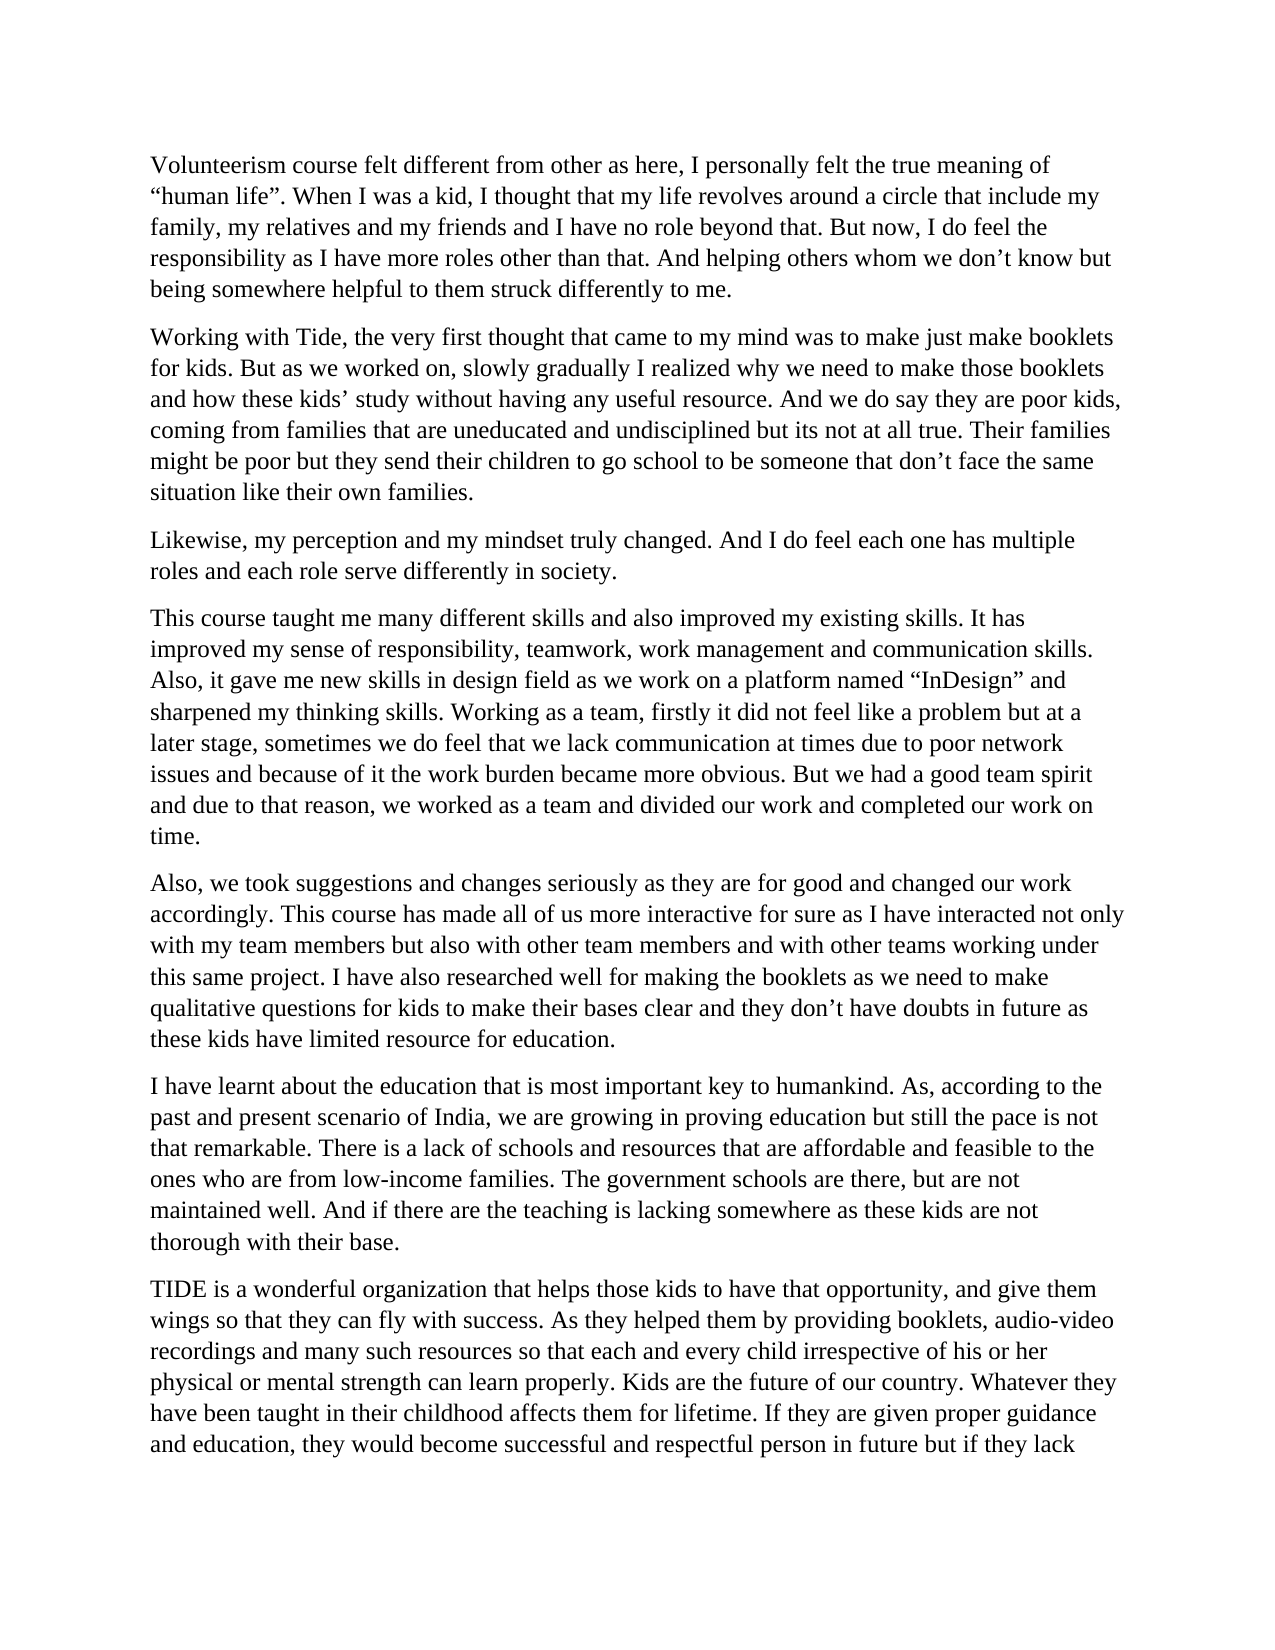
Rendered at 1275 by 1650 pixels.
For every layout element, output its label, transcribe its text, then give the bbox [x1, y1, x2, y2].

text Working with Tide, the very first thought that came to my mind was to make just make booklets for kids. But as we worked on, slowly gradually I realized why we need to make those booklets and how these kids’ study without having any useful resource. And we do say they are poor kids, coming from families that are uneducated and undisciplined but its not at all true. Their families might be poor but they send their children to go school to be someone that don’t face the same situation like their own families. [150, 322, 1125, 506]
text Also, we took suggestions and changes seriously as they are for good and changed our work accordingly. This course has made all of us more interactive for sure as I have interacted not only with my team members but also with other team members and with other teams working under this same project. I have also researched well for making the booklets as we need to make qualitative questions for kids to make their bases clear and they don’t have doubts in future as these kids have limited resource for education. [150, 868, 1125, 1052]
text This course taught me many different skills and also improved my existing skills. It has improved my sense of responsibility, teamwork, work management and communication skills. Also, it gave me new skills in design field as we work on a platform named “InDesign” and sharpened my thinking skills. Working as a team, firstly it did not feel like a problem but at a later stage, sometimes we do feel that we lack communication at times due to poor network issues and because of it the work burden became more obvious. But we had a good team spirit and due to that reason, we worked as a team and divided our work and completed our work on time. [150, 603, 1125, 849]
text Likewise, my perception and my mindset truly changed. And I do feel each one has multiple roles and each role serve differently in society. [150, 525, 1125, 584]
text I have learnt about the education that is most important key to humankind. As, according to the past and present scenario of India, we are growing in proving education but still the pace is not that remarkable. There is a lack of schools and resources that are affordable and feasible to the ones who are from low-income families. The government schools are there, but are not maintained well. And if there are the teaching is lacking somewhere as these kids are not thorough with their base. [150, 1071, 1125, 1255]
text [150, 1274, 1125, 1458]
text Volunteerism course felt different from other as here, I personally felt the true meaning of “human life”. When I was a kid, I thought that my life revolves around a circle that include my family, my relatives and my friends and I have no role beyond that. But now, I do feel the responsibility as I have more roles other than that. And helping others whom we don’t know but being somewhere helpful to them struck differently to me. [150, 150, 1125, 303]
